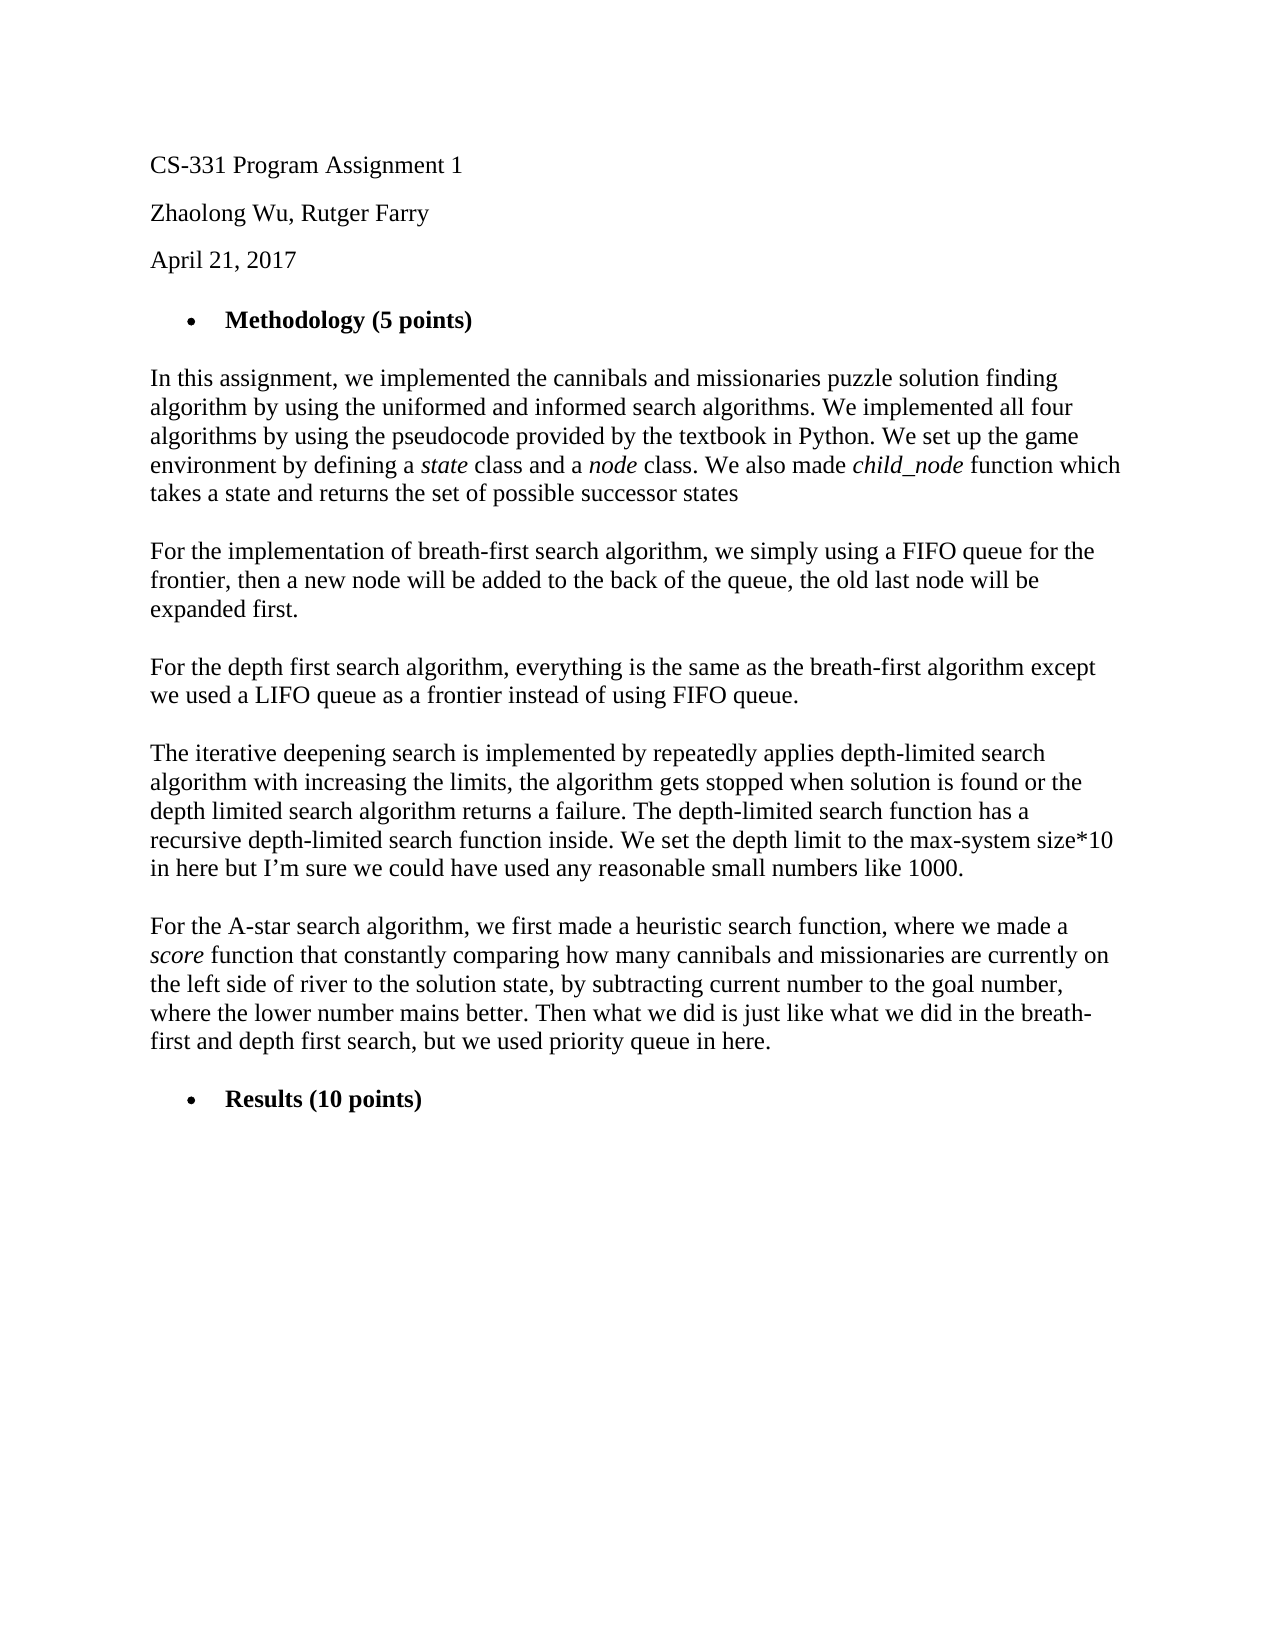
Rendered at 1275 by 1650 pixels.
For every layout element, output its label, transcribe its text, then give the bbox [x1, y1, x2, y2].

list Methodology (5 points) [187, 306, 1125, 334]
text April 21, 2017 [150, 245, 1125, 274]
text CS-331 Program Assignment 1 [150, 150, 1125, 179]
text Zhaolong Wu, Rutger Farry [150, 198, 1125, 226]
text For the implementation of breath-first search algorithm, we simply using a FIFO queue for the frontier, then a new node will be added to the back of the queue, the old last node will be expanded first. [150, 536, 1125, 623]
list Results (10 points) [187, 1084, 1125, 1113]
text For the A-star search algorithm, we first made a heuristic search function, where we made a score function that constantly comparing how many cannibals and missionaries are currently on the left side of river to the solution state, by subtracting current number to the goal number, where the lower number mains better. Then what we did is just like what we did in the breath-first and depth first search, but we used priority queue in here. [150, 911, 1125, 1055]
text The iterative deepening search is implemented by repeatedly applies depth-limited search algorithm with increasing the limits, the algorithm gets stopped when solution is found or the depth limited search algorithm returns a failure. The depth-limited search function has a recursive depth-limited search function inside. We set the depth limit to the max-system size*10 in here but I’m sure we could have used any reasonable small numbers like 1000. [150, 738, 1125, 882]
text For the depth first search algorithm, everything is the same as the breath-first algorithm except we used a LIFO queue as a frontier instead of using FIFO queue. [150, 652, 1125, 709]
text In this assignment, we implemented the cannibals and missionaries puzzle solution finding algorithm by using the uniformed and informed search algorithms. We implemented all four algorithms by using the pseudocode provided by the textbook in Python. We set up the game environment by defining a state class and a node class. We also made child_node function which takes a state and returns the set of possible successor states [150, 363, 1125, 507]
